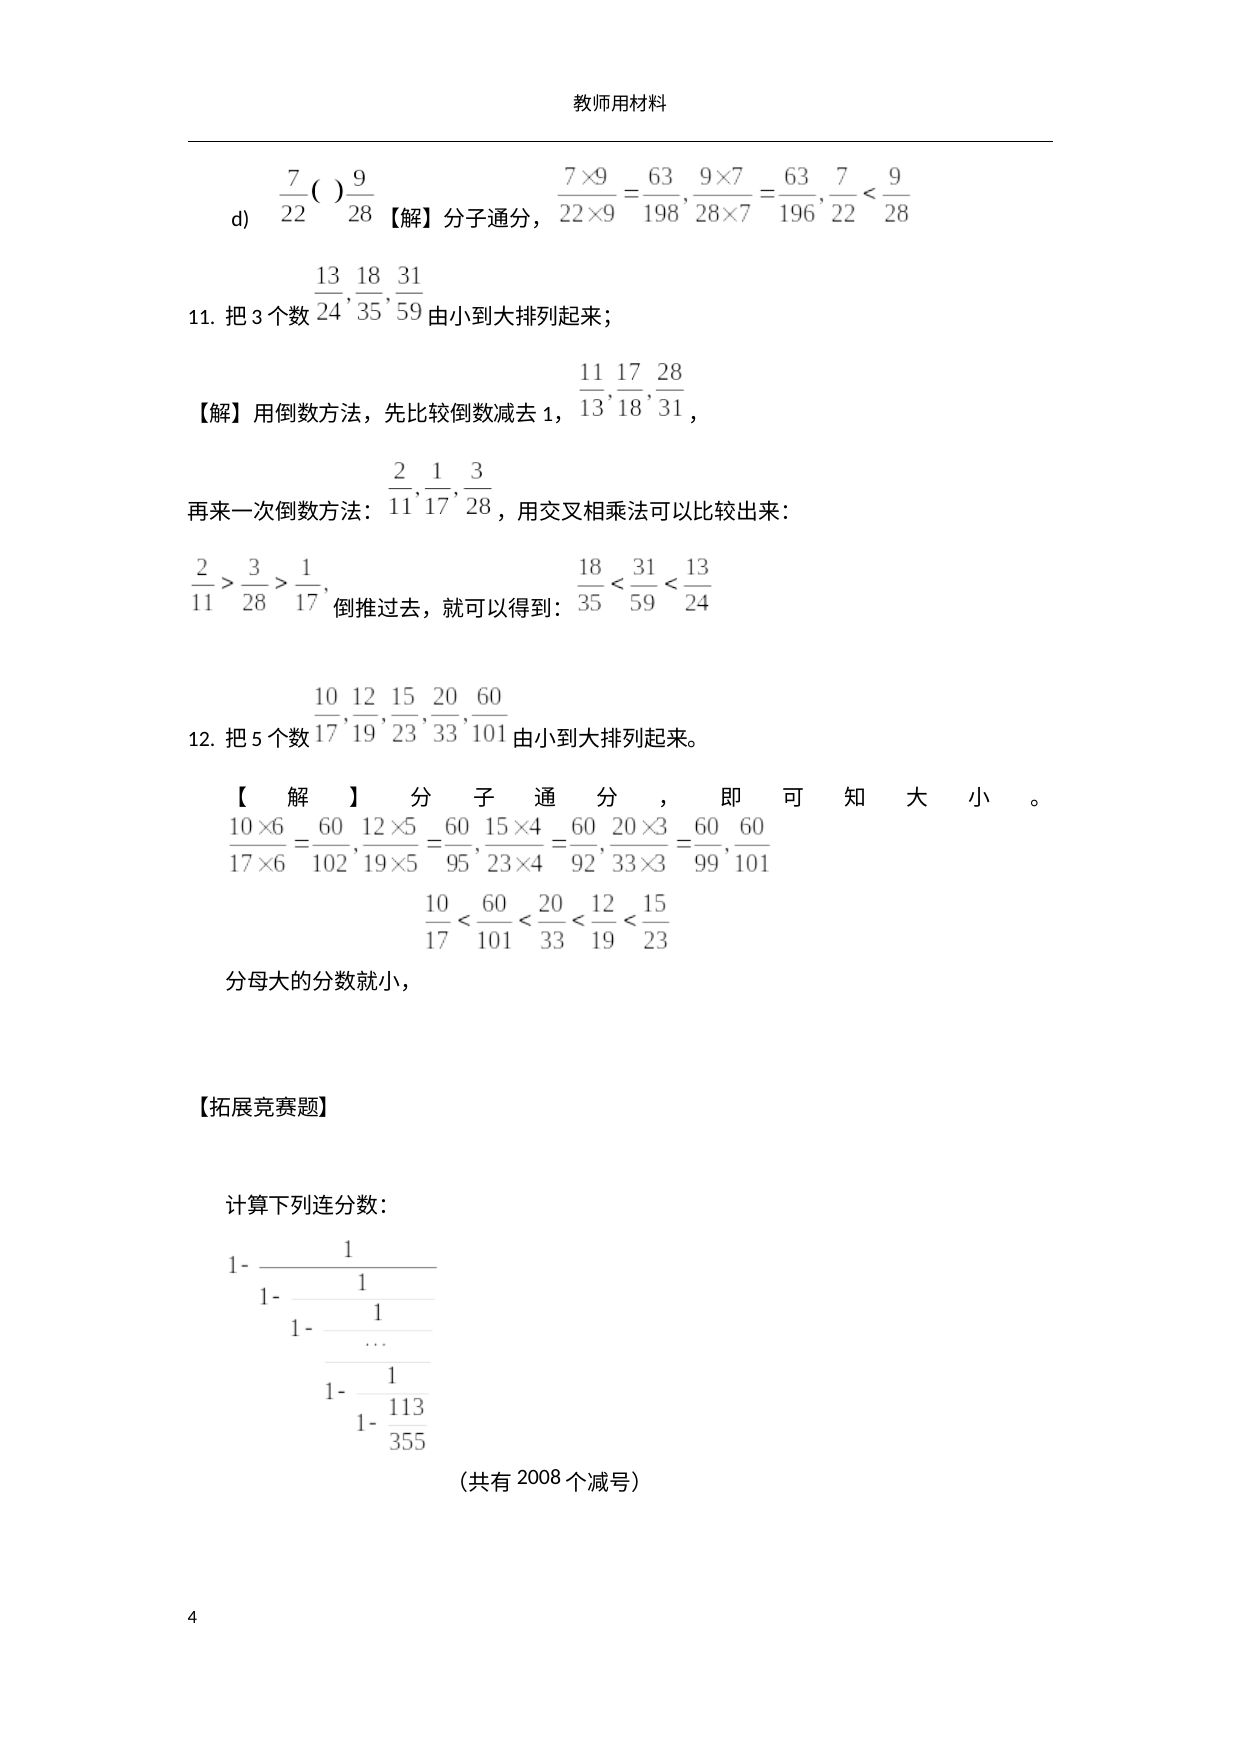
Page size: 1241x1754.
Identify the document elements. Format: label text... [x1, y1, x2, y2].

text 再来一次倒数方法：，用交叉相乘法可以比较出来： [187, 454, 1053, 552]
list 【拓展竞赛题】 [187, 1039, 1053, 1137]
list 把5个数由小到大排列起来。 [187, 682, 1053, 779]
list （共有2008个减号） [225, 1234, 1053, 1527]
list 计算下列连分数： [225, 1137, 1053, 1234]
list 分母大的分数就小， [225, 877, 1053, 1007]
list 【解】分子通分，即可知大小。 [225, 779, 1053, 877]
text 【解】用倒数方法，先比较倒数减去1，， [187, 357, 1053, 454]
list 【解】分子通分， [231, 162, 1053, 259]
text 倒推过去，就可以得到： [187, 552, 1053, 649]
list 把3个数由小到大排列起来； [187, 259, 1053, 357]
